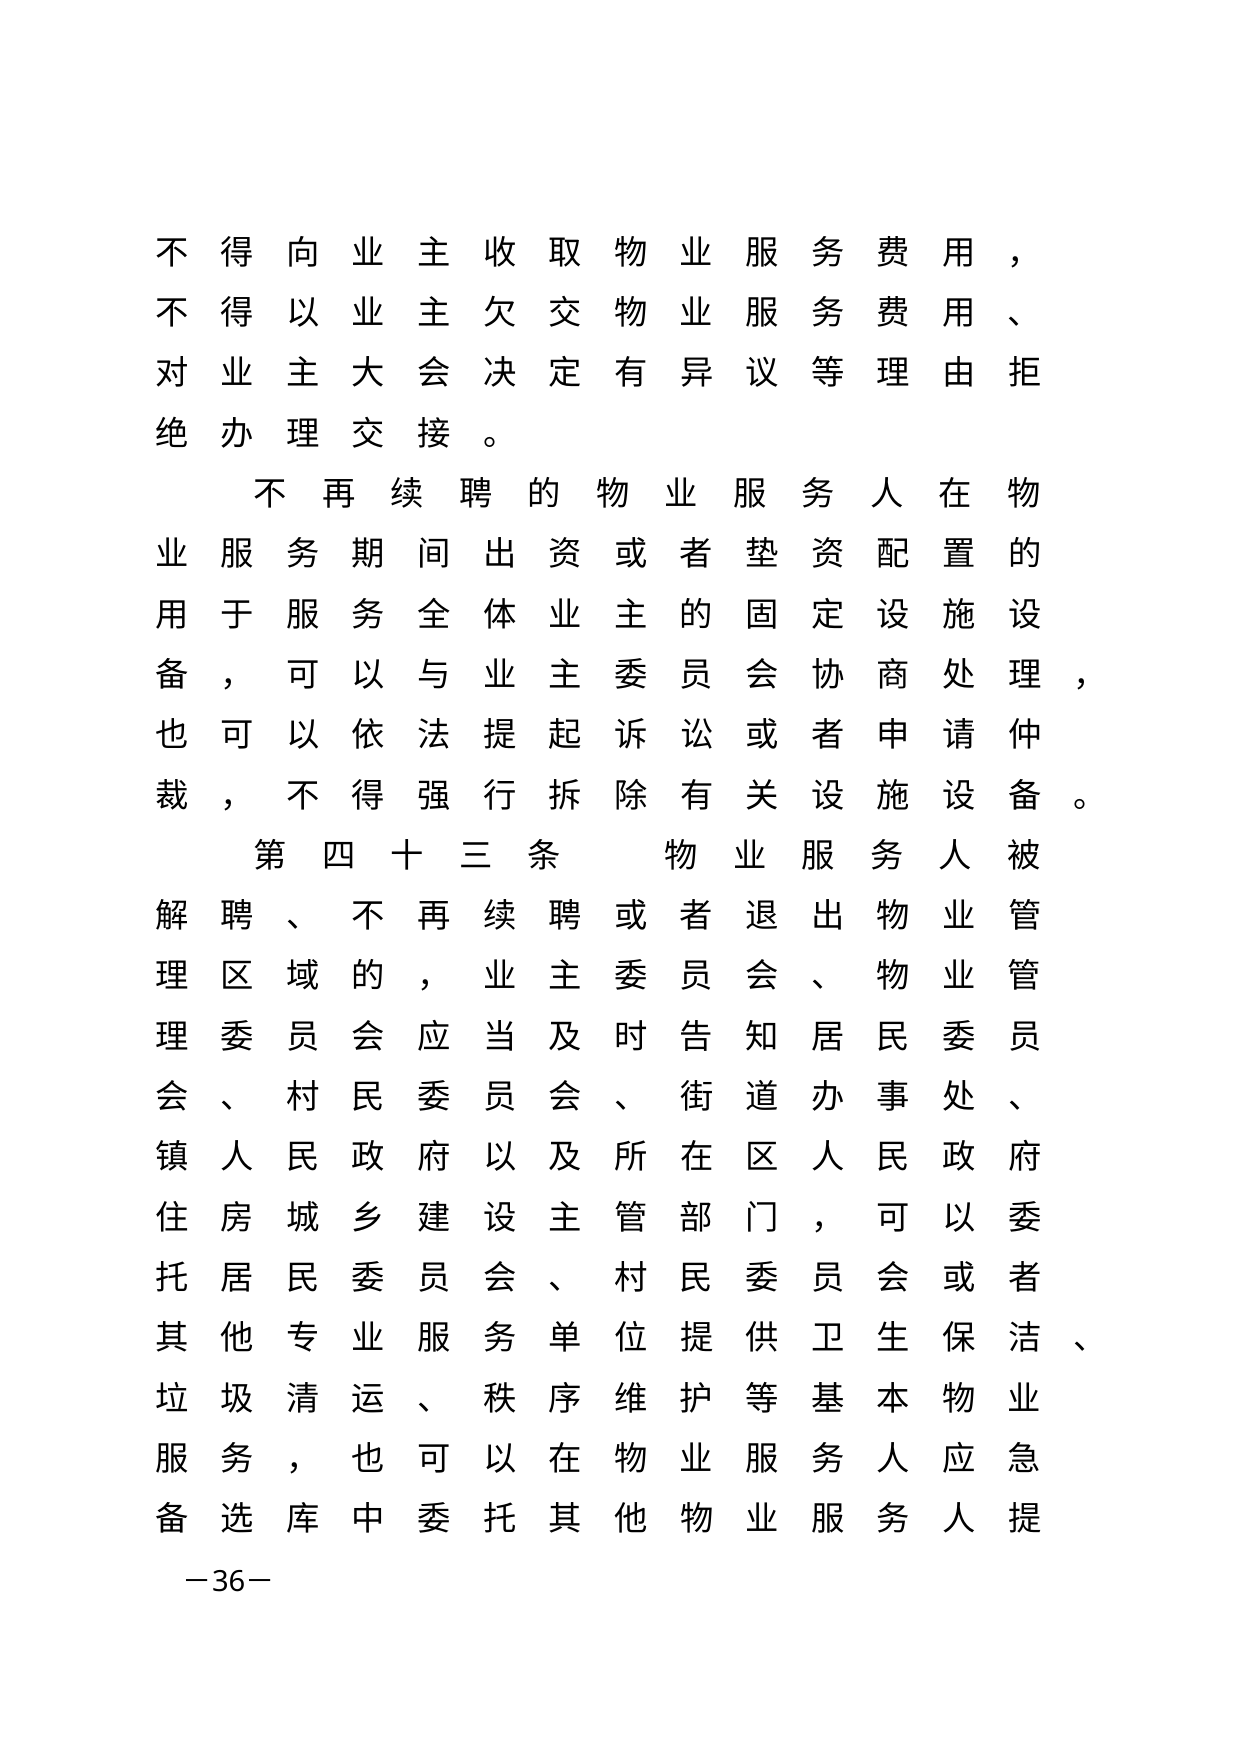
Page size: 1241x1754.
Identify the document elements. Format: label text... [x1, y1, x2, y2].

text 第四十二条 不再续聘的物业服务人应当在物业服务合同终止之日起十五日内退出物业管理区域，不得强行提供物业服务，不得向业主收取物业服务费用，不得以业主欠交物业服务费用、对业主大会决定有异议等理由拒绝办理交接。 [155, 219, 1073, 461]
text 不再续聘的物业服务人在物业服务期间出资或者垫资配置的用于服务全体业主的固定设施设备，可以与业主委员会协商处理，也可以依法提起诉讼或者申请仲裁，不得强行拆除有关设施设备。 [155, 461, 1073, 823]
